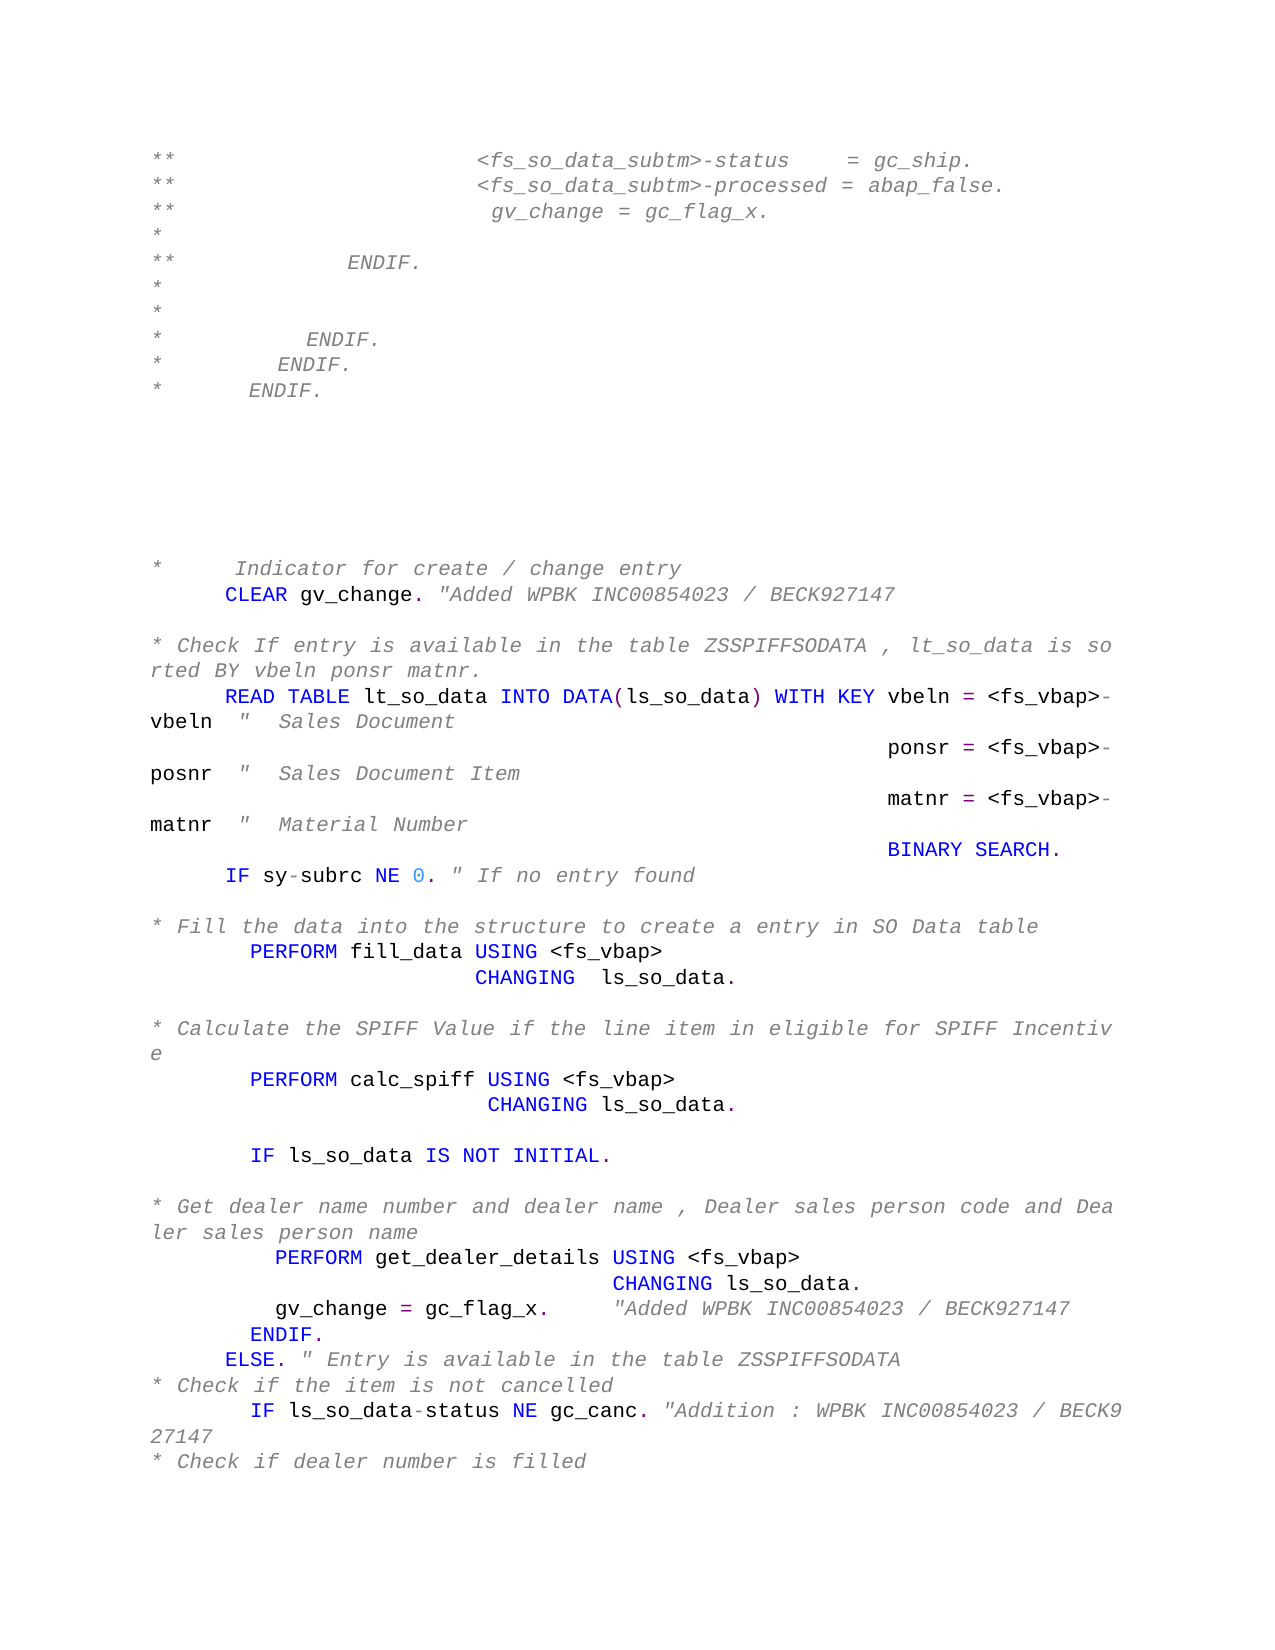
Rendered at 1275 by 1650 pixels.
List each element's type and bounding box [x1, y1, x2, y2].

text [150, 150, 1125, 1475]
